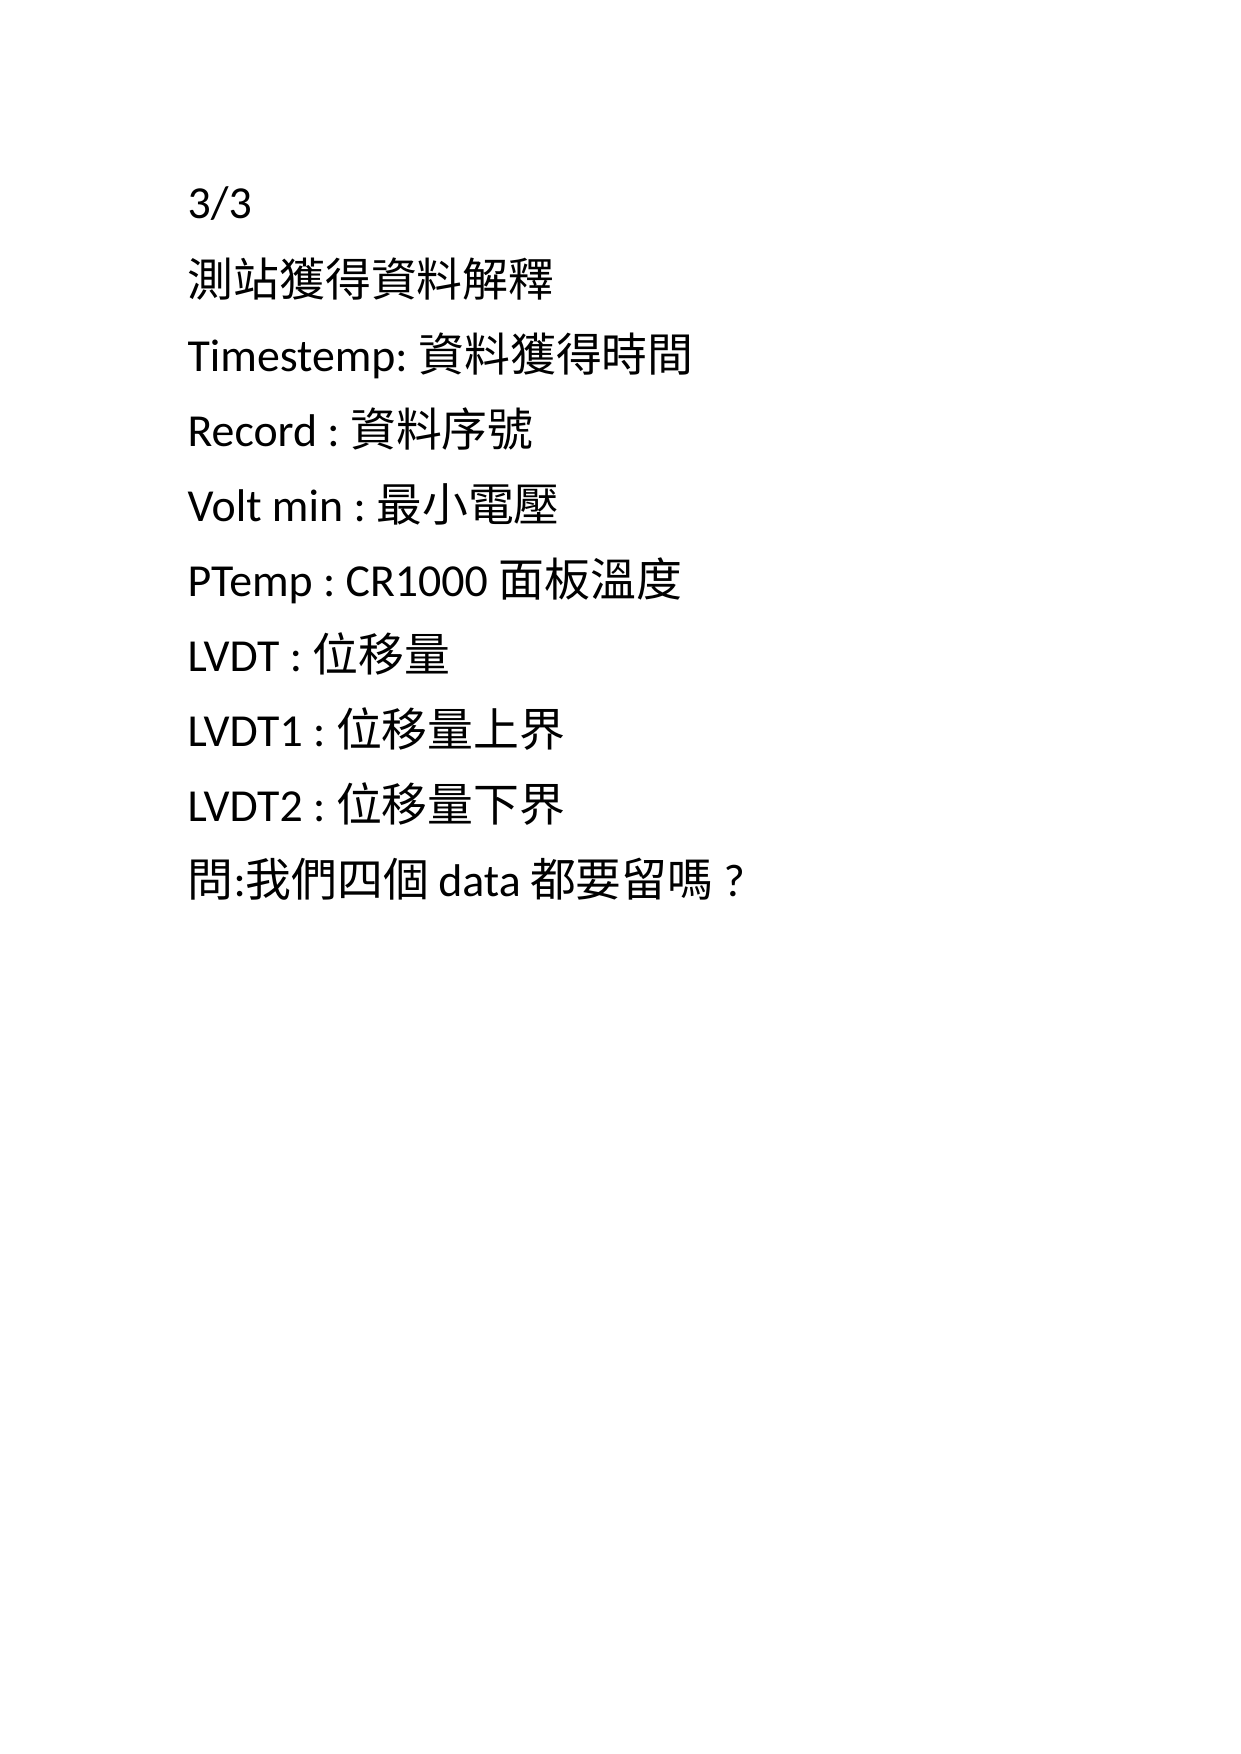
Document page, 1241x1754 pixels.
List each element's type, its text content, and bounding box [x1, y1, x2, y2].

text LVDT : 位移量 [187, 614, 1053, 689]
text 3/3 [187, 164, 1053, 239]
text 問:我們四個data都要留嗎 ? [187, 839, 1053, 914]
text LVDT2 : 位移量下界 [187, 764, 1053, 839]
text Volt min : 最小電壓 [187, 464, 1053, 539]
text 測站獲得資料解釋 [187, 239, 1053, 314]
text PTemp : CR1000 面板溫度 [187, 539, 1053, 614]
text Record : 資料序號 [187, 389, 1053, 464]
text LVDT1 : 位移量上界 [187, 689, 1053, 764]
text Timestemp: 資料獲得時間 [187, 314, 1053, 389]
